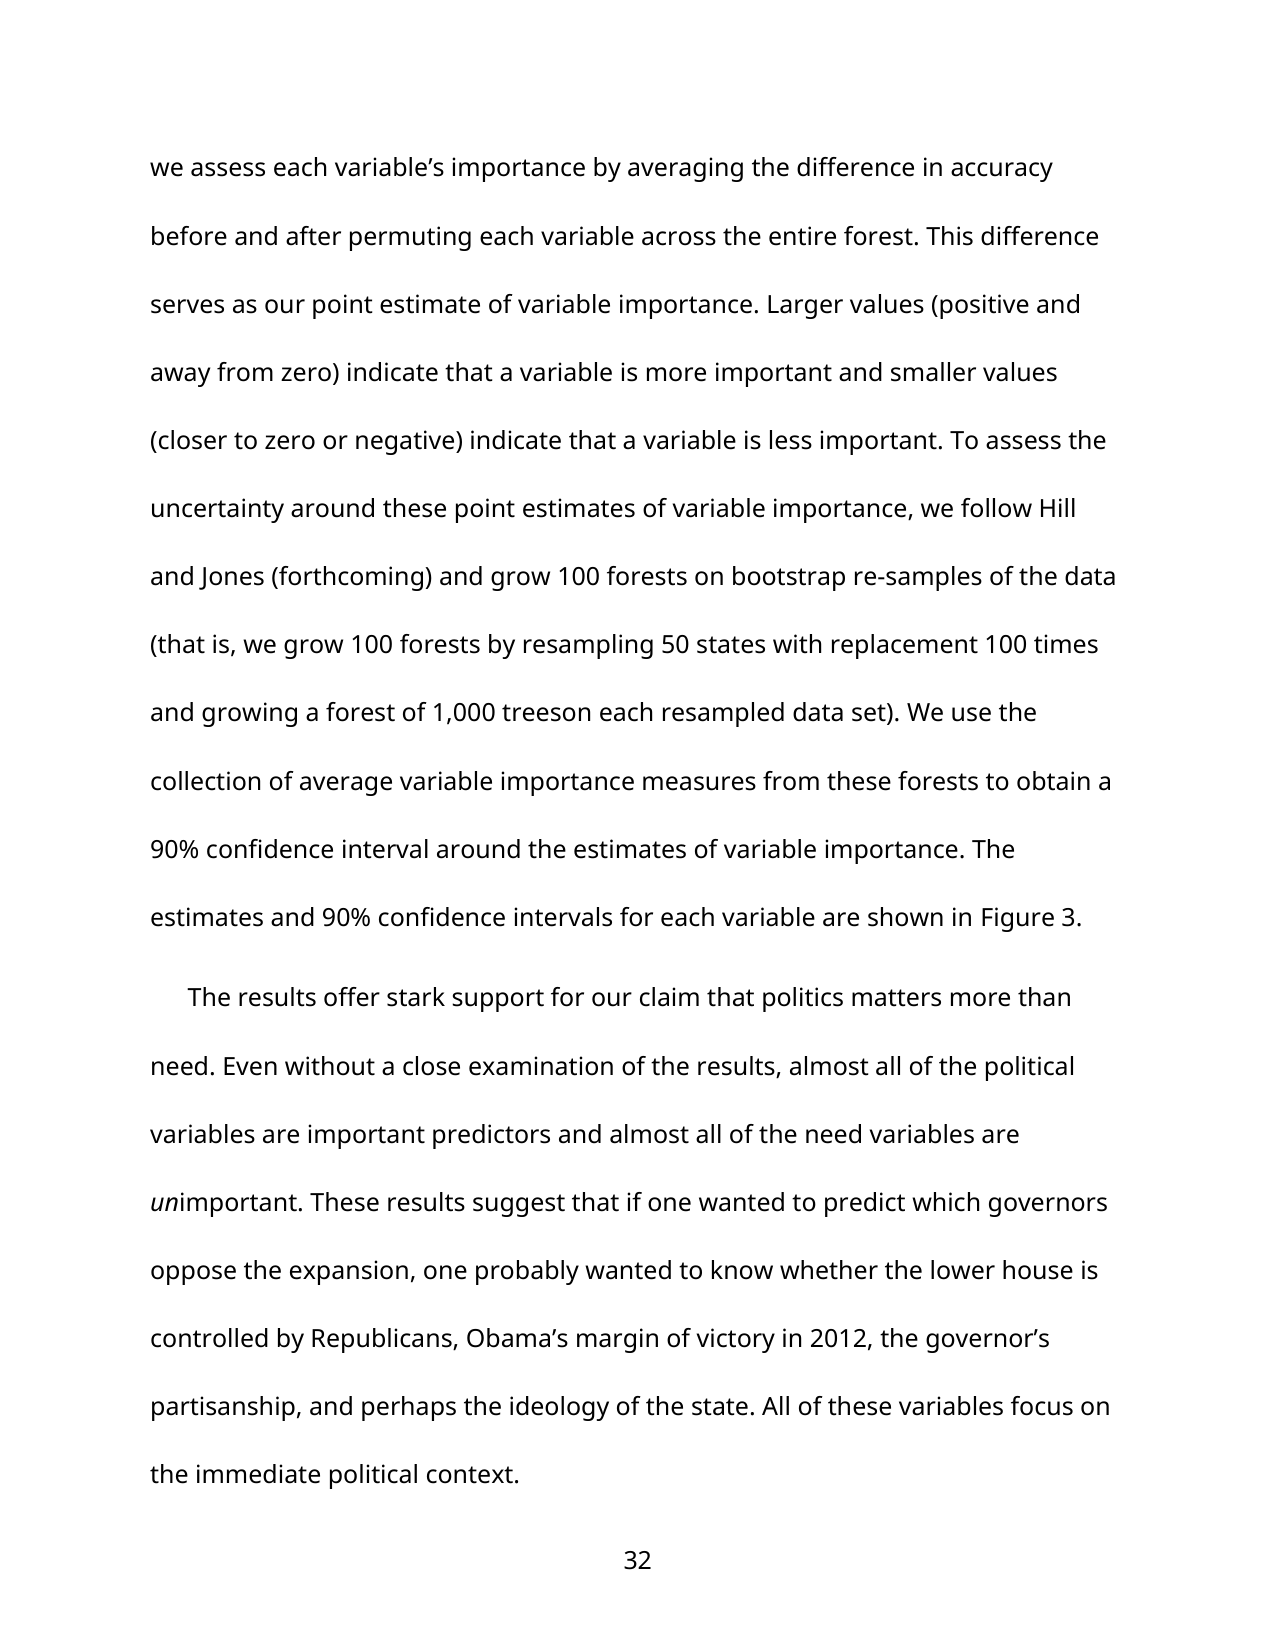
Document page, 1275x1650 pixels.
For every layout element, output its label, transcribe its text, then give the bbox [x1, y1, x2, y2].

text The results offer stark support for our claim that politics matters more than need. Even without a close examination of the results, almost all of the political variables are important predictors and almost all of the need variables are unimportant. These results suggest that if one wanted to predict which governors oppose the expansion, one probably wanted to know whether the lower house is controlled by Republicans, Obama’s margin of victory in 2012, the governor’s partisanship, and perhaps the ideology of the state. All of these variables focus on the immediate political context. [150, 980, 1125, 1491]
